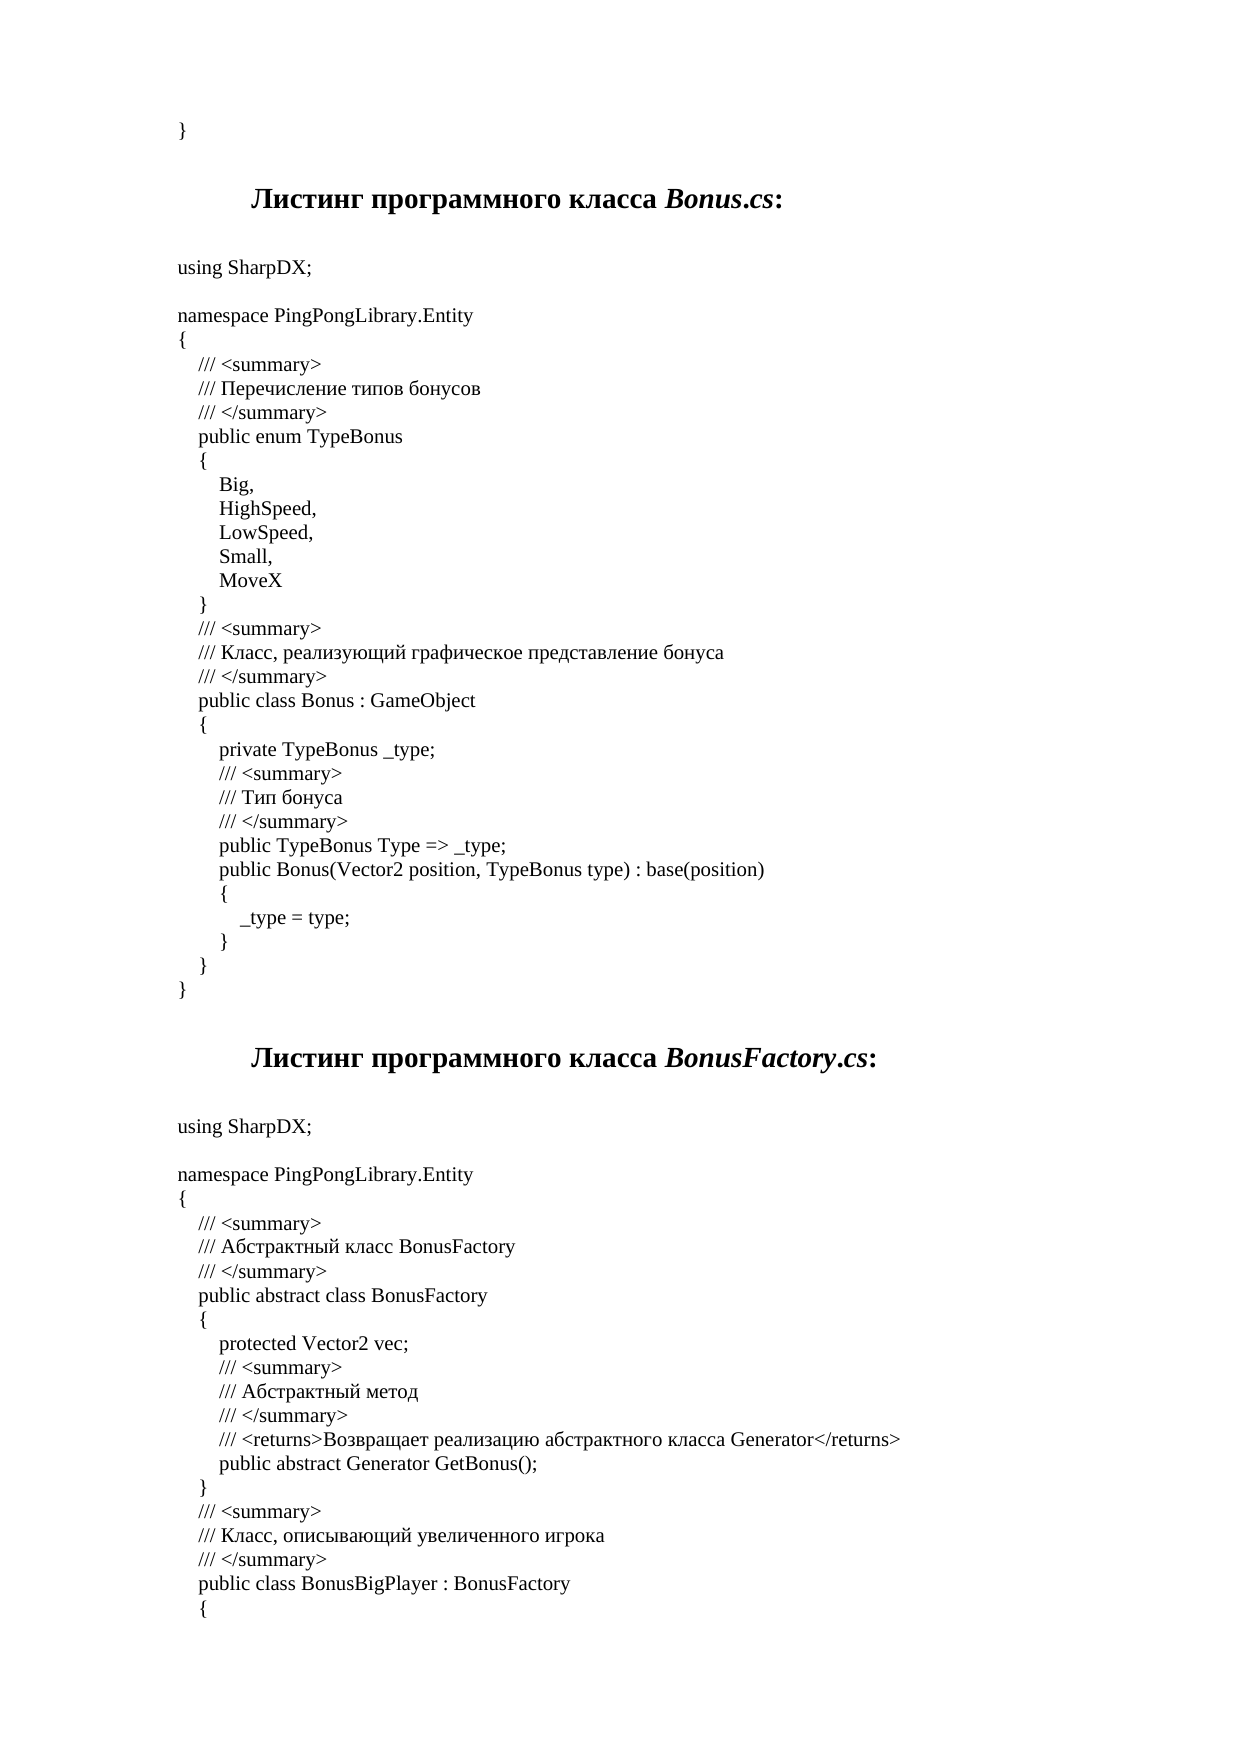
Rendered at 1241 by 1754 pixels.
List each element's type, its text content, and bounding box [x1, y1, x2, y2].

text using SharpDX; [177, 1114, 1181, 1138]
text { [177, 327, 1181, 351]
text private TypeBonus _type; [177, 736, 1181, 761]
text /// Тип бонуса [177, 784, 1181, 809]
text { [177, 881, 1181, 905]
text /// Класс, реализующий графическое представление бонуса [177, 640, 1181, 664]
text public class Bonus : GameObject [177, 688, 1181, 712]
text /// Класс, описывающий увеличенного игрока [177, 1523, 1181, 1547]
text HighSpeed, [177, 496, 1181, 520]
text { [177, 448, 1181, 472]
text /// </summary> [177, 664, 1181, 688]
text using SharpDX; [177, 255, 1181, 279]
text { [177, 712, 1181, 736]
text /// <summary> [177, 616, 1181, 640]
text protected Vector2 vec; [177, 1331, 1181, 1355]
text /// <summary> [177, 351, 1181, 376]
text public class BonusBigPlayer : BonusFactory [177, 1571, 1181, 1595]
text /// Абстрактный класс BonusFactory [177, 1234, 1181, 1258]
text /// </summary> [177, 1258, 1181, 1283]
text } [177, 118, 1181, 142]
text Листинг программного класса BonusFactory.cs: [177, 1040, 1181, 1074]
text } [177, 977, 1181, 1001]
text _type = type; [177, 905, 1181, 929]
text { [177, 1186, 1181, 1210]
text /// <summary> [177, 1499, 1181, 1523]
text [177, 1427, 1181, 1451]
text namespace PingPongLibrary.Entity [177, 303, 1181, 327]
text { [177, 1595, 1181, 1619]
text /// </summary> [177, 1403, 1181, 1427]
text LowSpeed, [177, 520, 1181, 544]
text /// Абстрактный метод [177, 1379, 1181, 1403]
text MoveX [177, 568, 1181, 592]
text public abstract class BonusFactory [177, 1283, 1181, 1307]
text public TypeBonus Type => _type; [177, 833, 1181, 857]
text { [177, 1307, 1181, 1331]
text /// </summary> [177, 809, 1181, 833]
text /// <summary> [177, 761, 1181, 784]
text /// <summary> [177, 1355, 1181, 1379]
text } [177, 1475, 1181, 1499]
text /// </summary> [177, 1547, 1181, 1571]
text Листинг программного класса Bonus.cs: [177, 181, 1181, 215]
text Big, [177, 472, 1181, 496]
text public Bonus(Vector2 position, TypeBonus type) : base(position) [177, 857, 1181, 881]
text /// <summary> [177, 1210, 1181, 1234]
text public enum TypeBonus [177, 424, 1181, 448]
text /// Перечисление типов бонусов [177, 376, 1181, 399]
text } [177, 929, 1181, 953]
text } [177, 592, 1181, 616]
text public abstract Generator GetBonus(); [177, 1451, 1181, 1475]
text Small, [177, 544, 1181, 568]
text /// </summary> [177, 399, 1181, 424]
text namespace PingPongLibrary.Entity [177, 1162, 1181, 1186]
text } [177, 953, 1181, 977]
